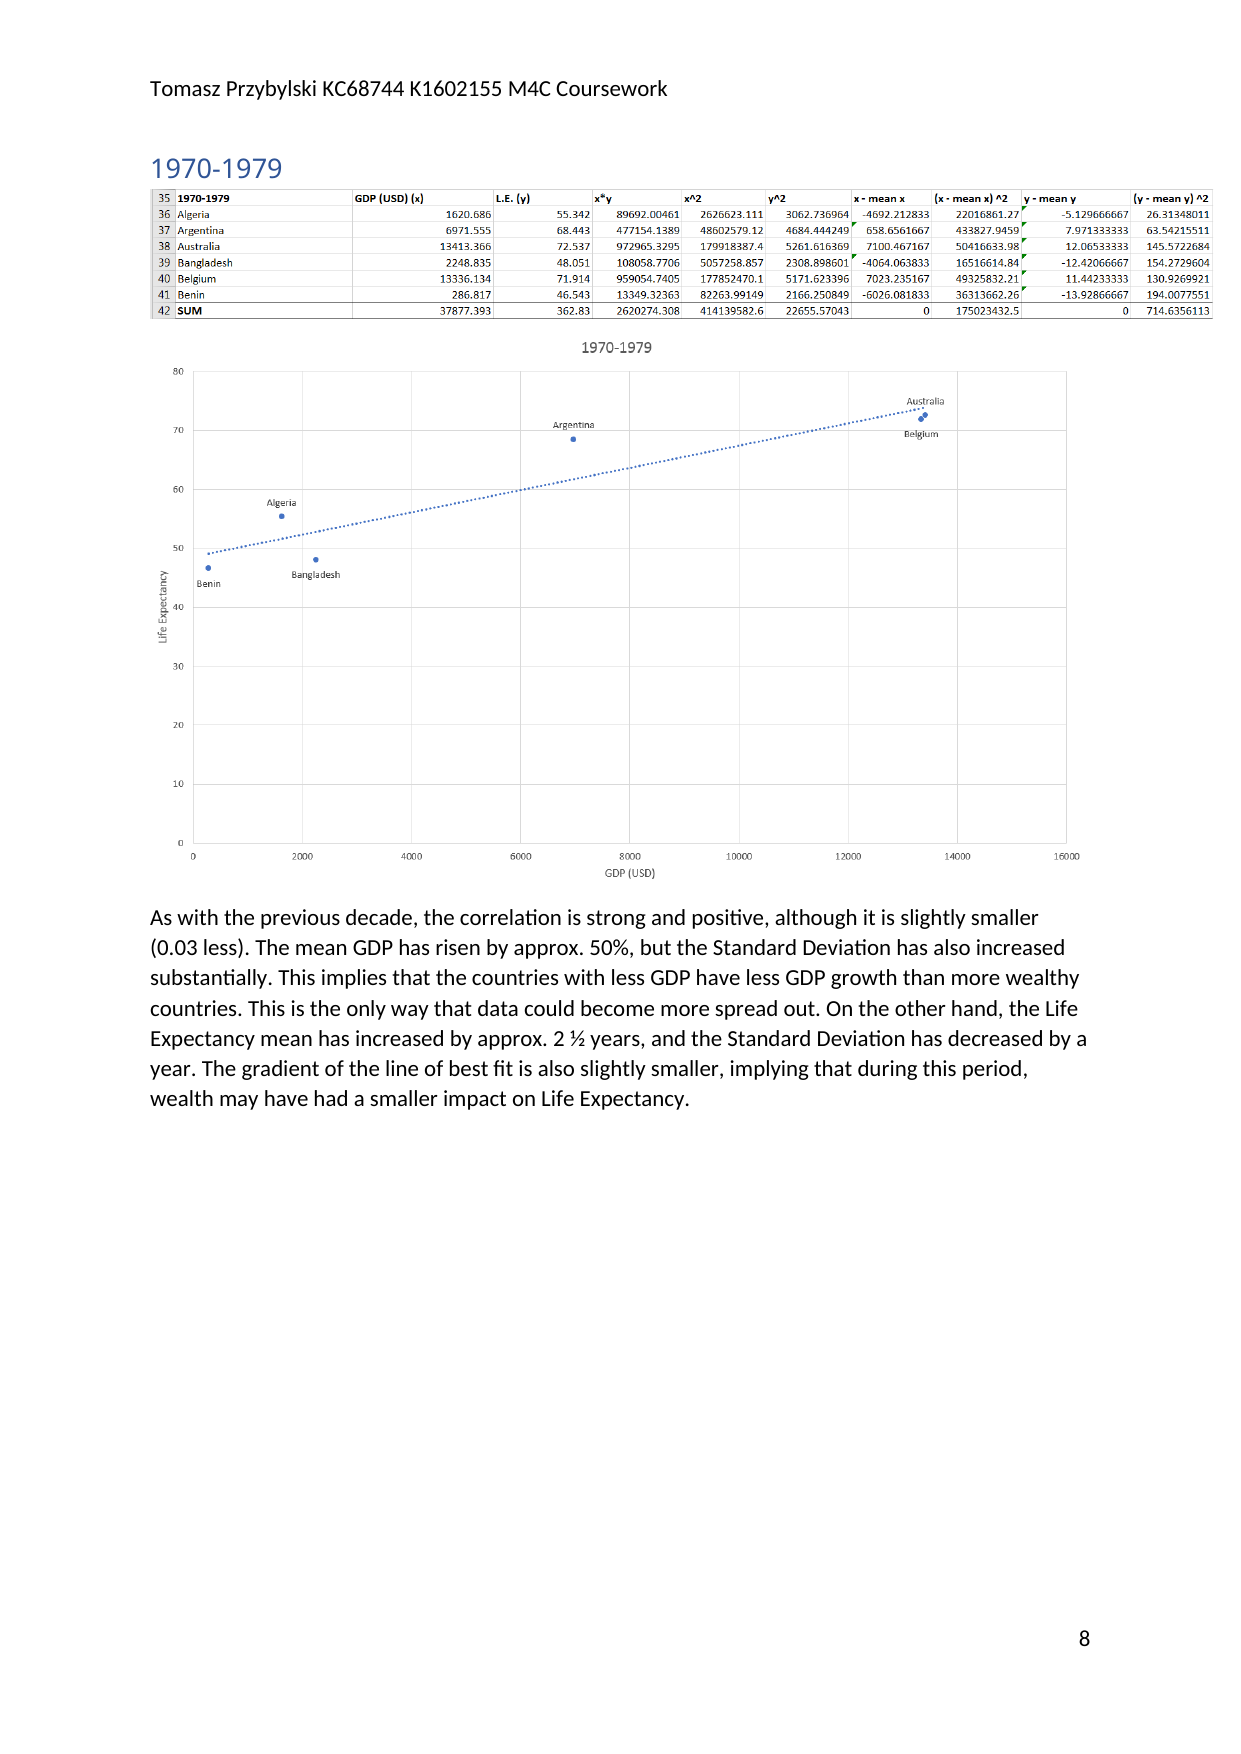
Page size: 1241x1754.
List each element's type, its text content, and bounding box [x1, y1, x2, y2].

subtitle 1970-1979 [150, 150, 1090, 187]
text As with the previous decade, the correlation is strong and positive, although it is slightly smaller (0.03 less). The mean GDP has risen by approx. 50%, but the Standard Deviation has also increased substantially. This implies that the countries with less GDP have less GDP growth than more wealthy countries. This is the only way that data could become more spread out. On the other hand, the Life Expectancy mean has increased by approx. 2 ½ years, and the Standard Deviation has decreased by a year. The gradient of the line of best fit is also slightly smaller, implying that during this period, wealth may have had a smaller impact on Life Expectancy. [150, 903, 1090, 1112]
picture [150, 189, 1214, 319]
picture [150, 337, 1091, 885]
